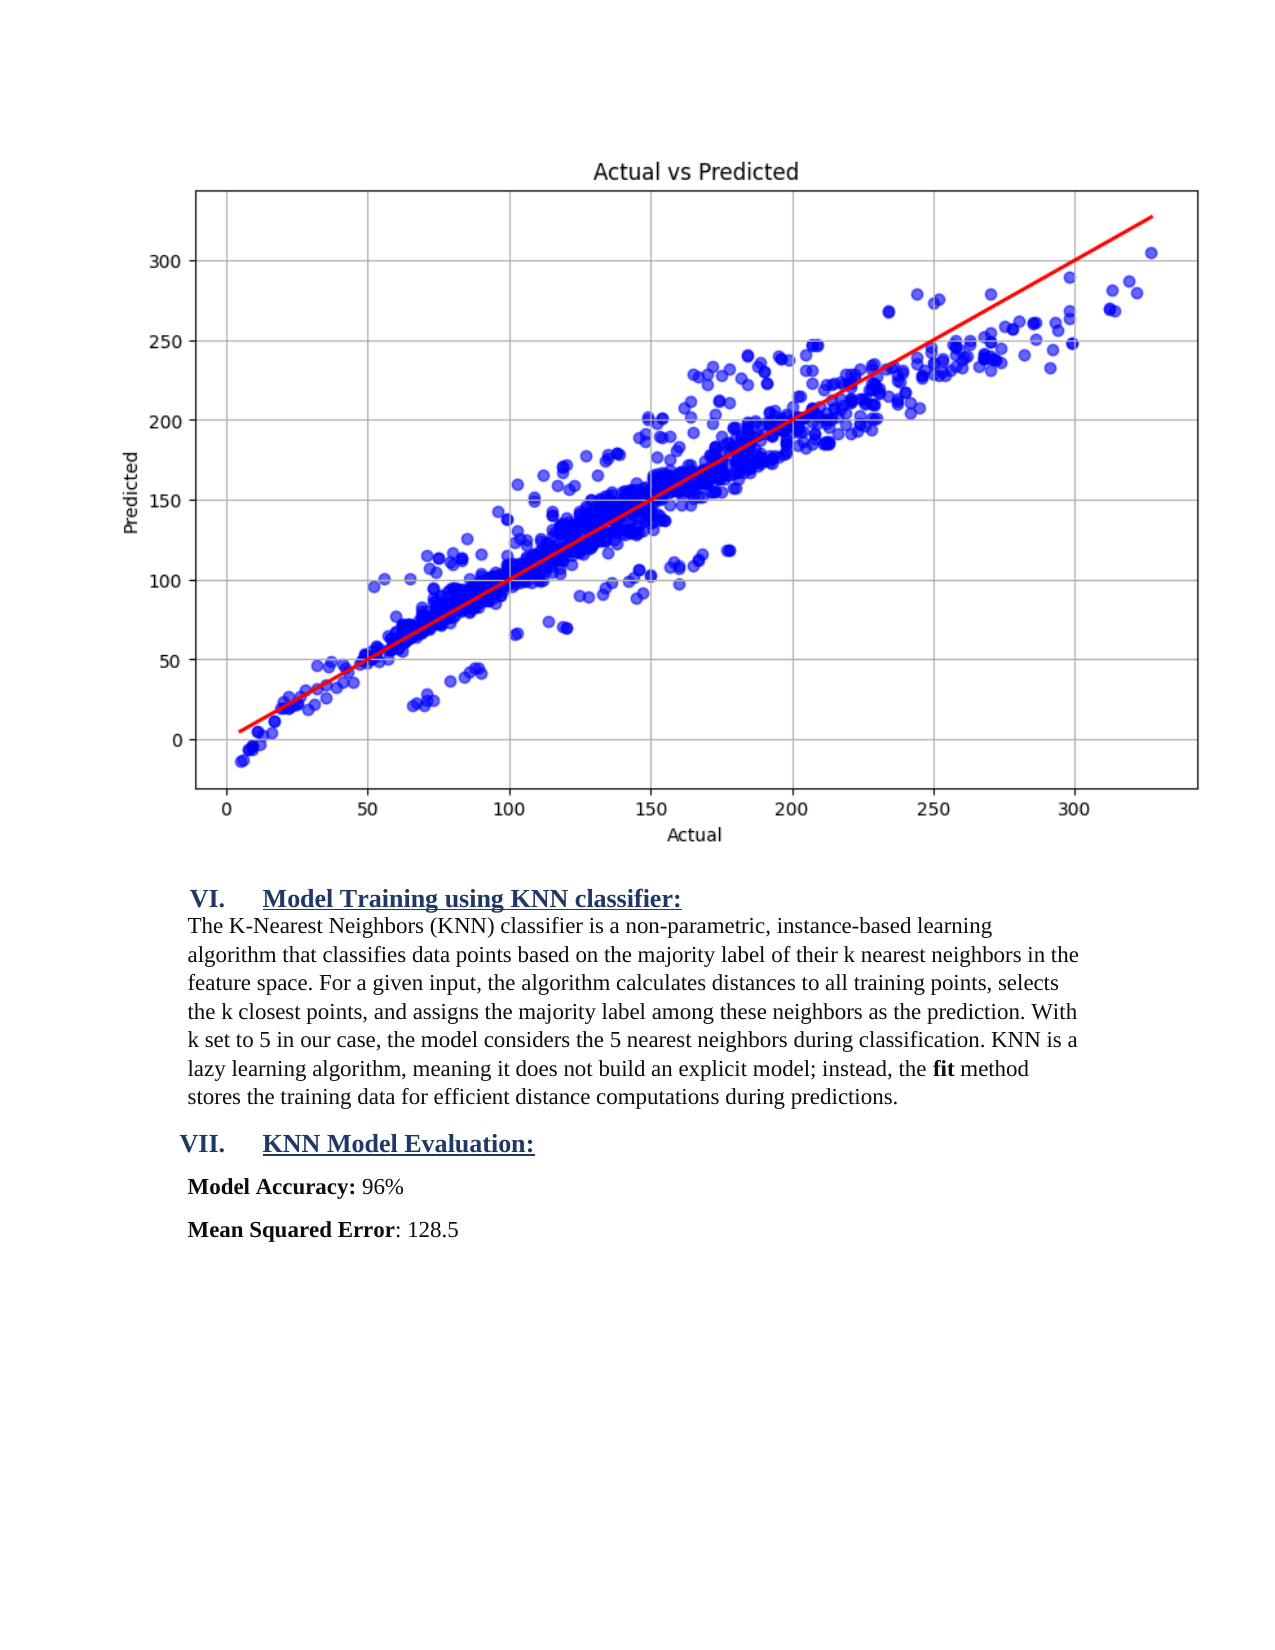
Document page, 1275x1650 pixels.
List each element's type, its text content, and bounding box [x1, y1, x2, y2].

picture [110, 150, 1209, 857]
text Model Accuracy: 96% [187, 1173, 1087, 1200]
list KNN Model Evaluation: [225, 1128, 1087, 1158]
list Model Training using KNN classifier: [225, 883, 1087, 913]
text Mean Squared Error: 128.5 [187, 1216, 1087, 1243]
text The K-Nearest Neighbors (KNN) classifier is a non-parametric, instance-based learning algorithm that classifies data points based on the majority label of their k nearest neighbors in the feature space. For a given input, the algorithm calculates distances to all training points, selects the k closest points, and assigns the majority label among these neighbors as the prediction. With k set to 5 in our case, the model considers the 5 nearest neighbors during classification. KNN is a lazy learning algorithm, meaning it does not build an explicit model; instead, the fit method stores the training data for efficient distance computations during predictions. [187, 913, 1087, 1109]
